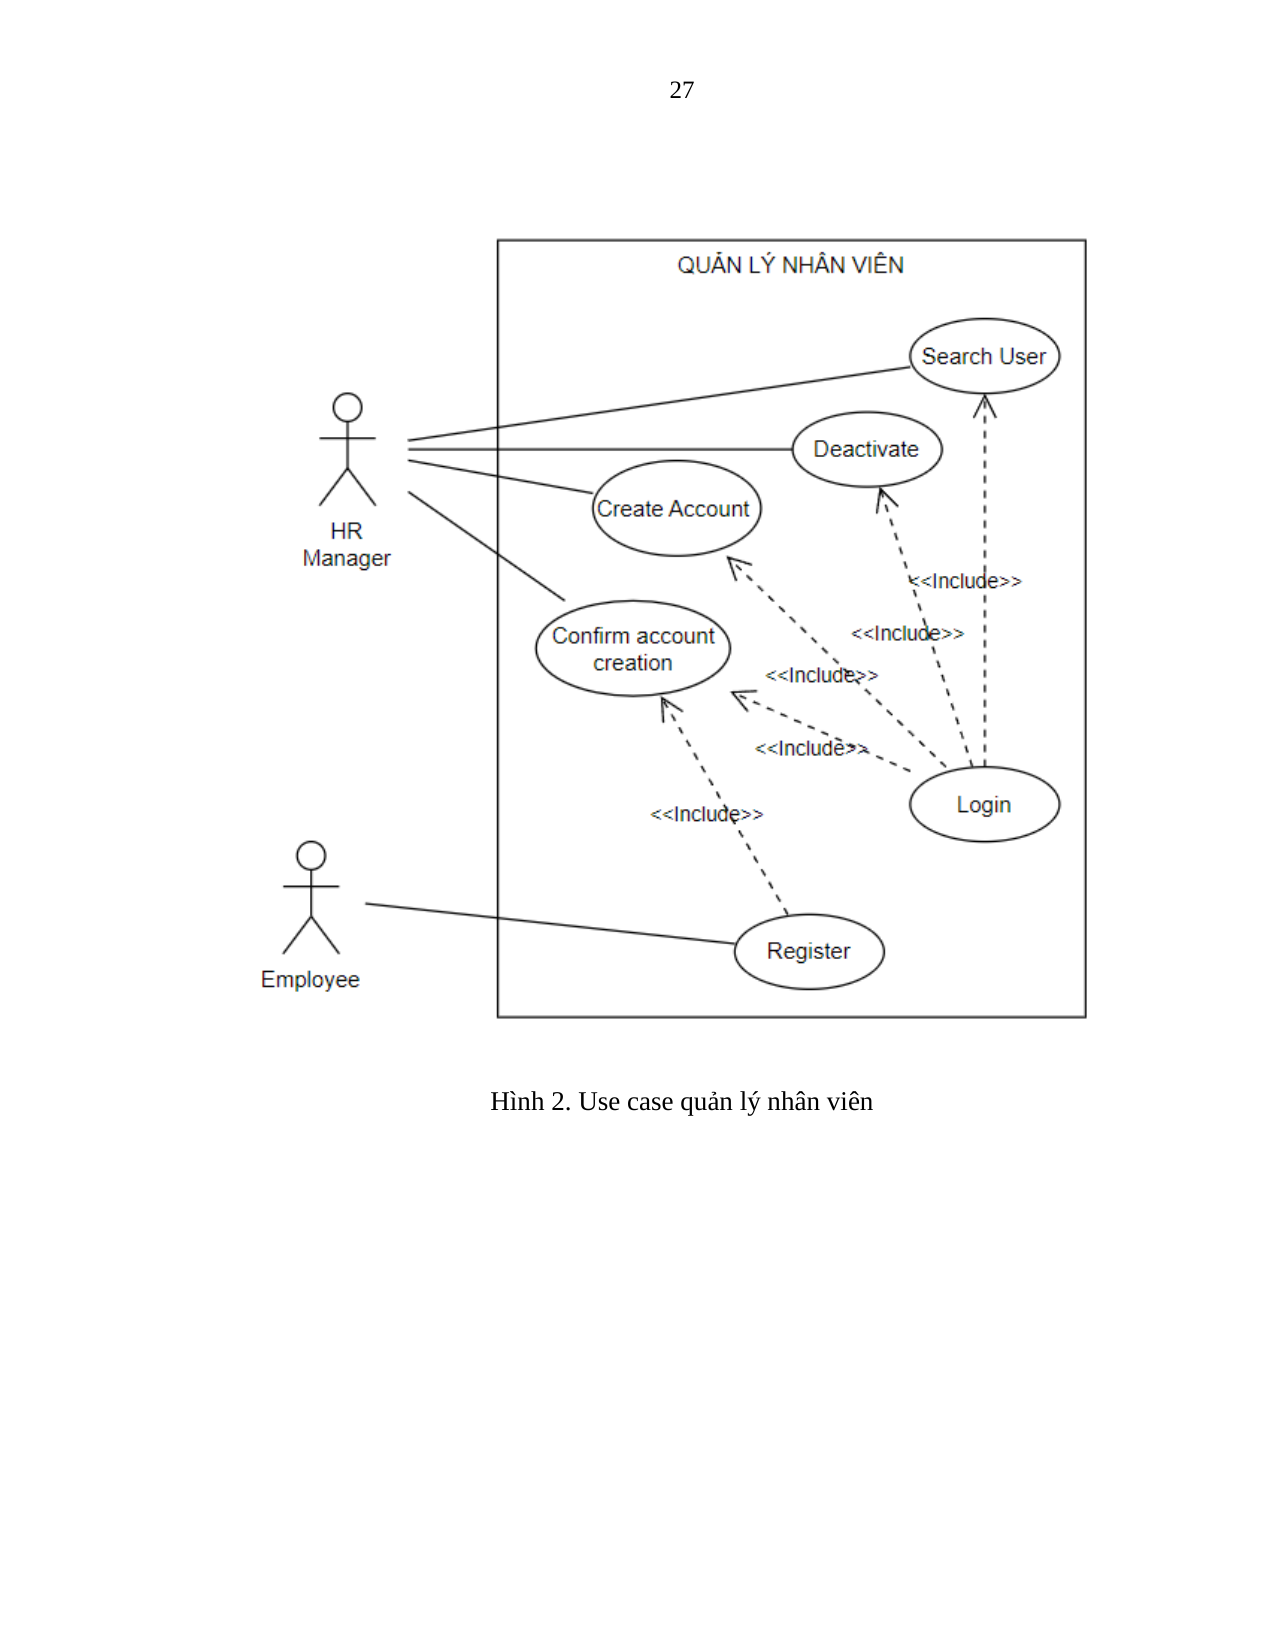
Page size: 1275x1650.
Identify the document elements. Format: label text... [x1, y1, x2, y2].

text Hình 2. Use case quản lý nhân viên [207, 1086, 1157, 1116]
picture [206, 206, 1157, 1086]
